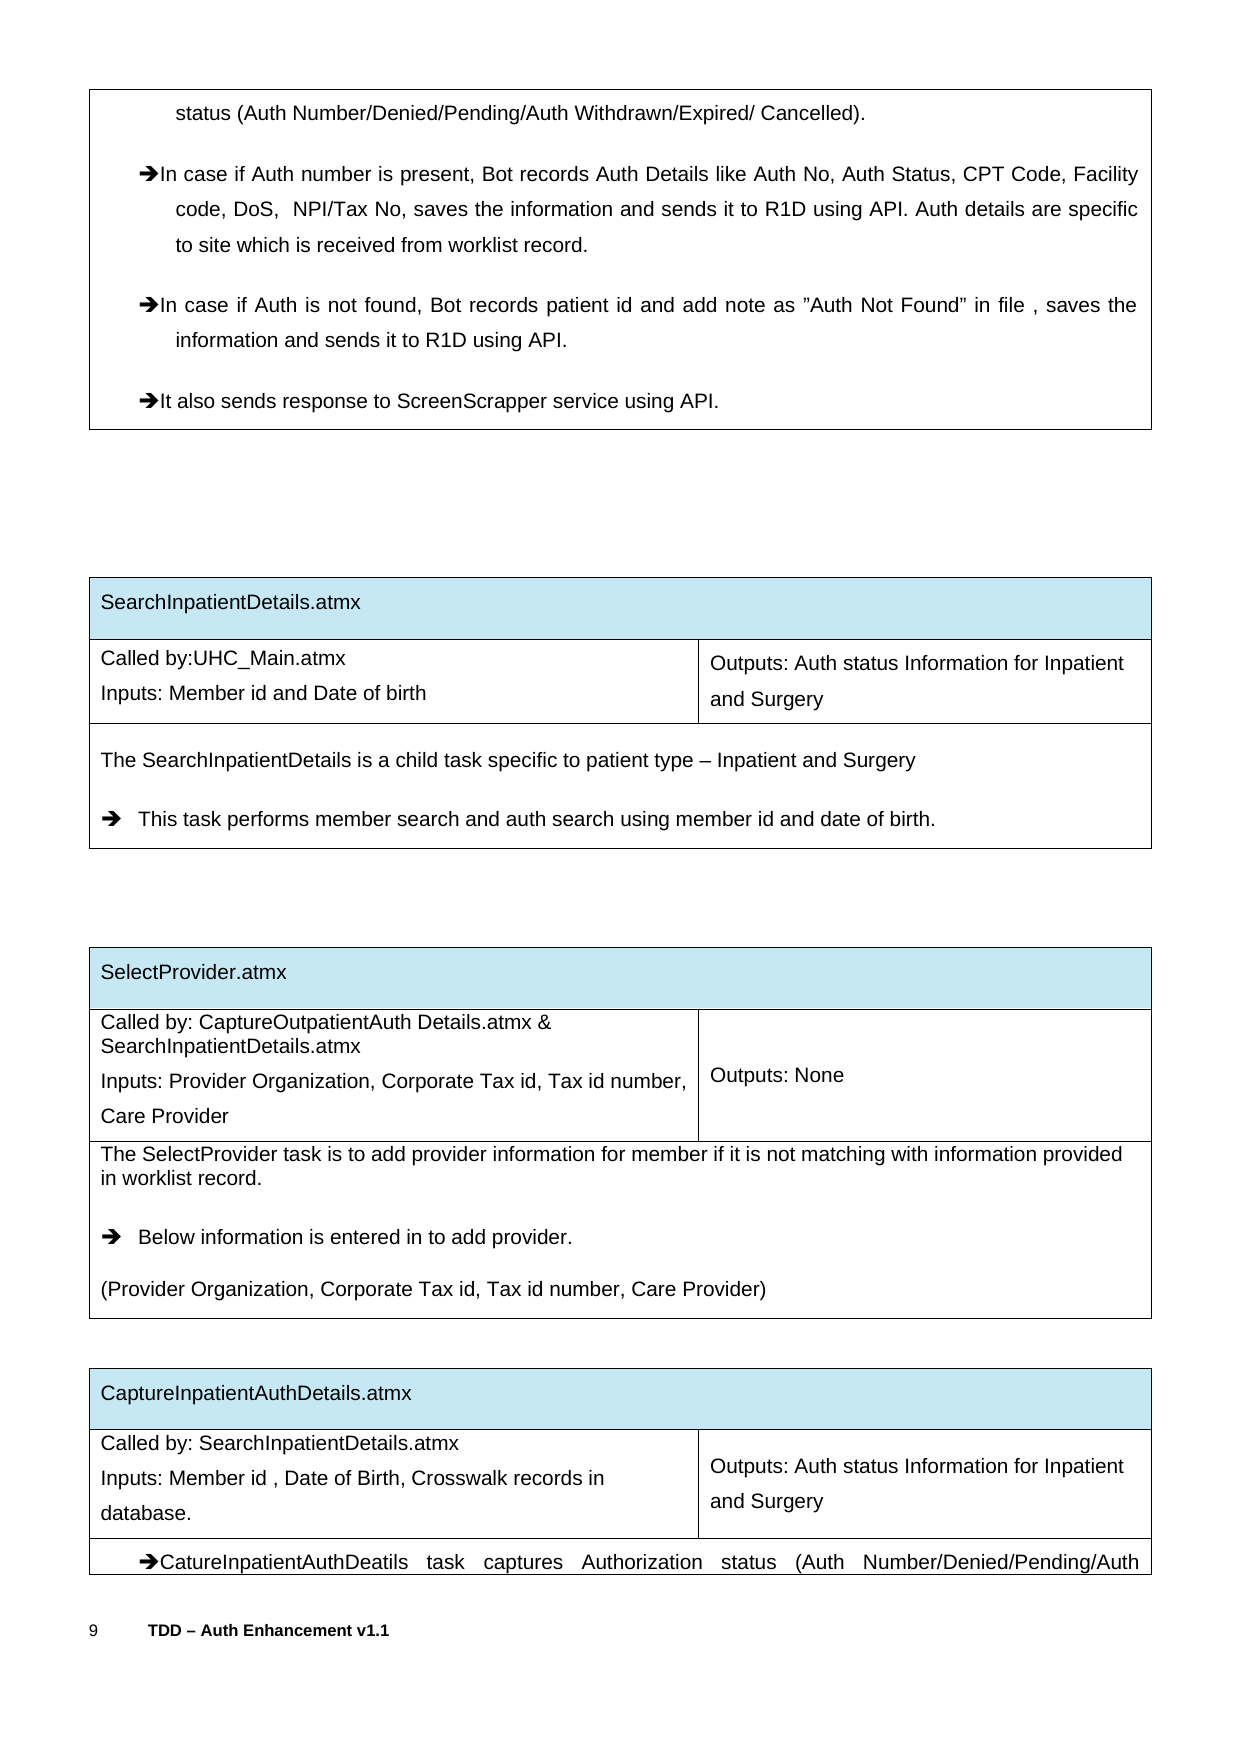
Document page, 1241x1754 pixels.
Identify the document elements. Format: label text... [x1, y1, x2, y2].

table_cell Outputs: Auth status Information for Inpatient and Surgery [699, 1430, 1151, 1538]
table_cell Outputs: Auth status Information for Inpatient and Surgery [699, 640, 1151, 723]
table_header SelectProvider.atmx [90, 948, 1151, 1008]
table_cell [90, 1539, 1151, 1574]
table_cell The SelectProvider task is to add provider information for member if it is not matching with information provided in worklist record. Below information is entered in to add provider. (Provider Organization, Corporate Tax id, Tax id number, Care Provider) [90, 1142, 1151, 1318]
table_cell Called by: CaptureOutpatientAuth Details.atmx & SearchInpatientDetails.atmx Inputs: Provider Organization, Corporate Tax id, Tax id number, Care Provider [90, 1010, 698, 1141]
table_header SearchInpatientDetails.atmx [90, 578, 1151, 639]
table_cell Called by: SearchInpatientDetails.atmx Inputs: Member id , Date of Birth, Crosswalk records in database. [90, 1430, 698, 1538]
table_cell The SearchInpatientDetails is a child task specific to patient type – Inpatient and Surgery This task performs member search and auth search using member id and date of birth. [90, 724, 1151, 848]
table_cell Called by:UHC_Main.atmx Inputs: Member id and Date of birth [90, 640, 698, 723]
table_header CaptureInpatientAuthDetails.atmx [90, 1369, 1151, 1429]
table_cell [90, 90, 1151, 429]
table_cell Outputs: None [699, 1010, 1151, 1141]
